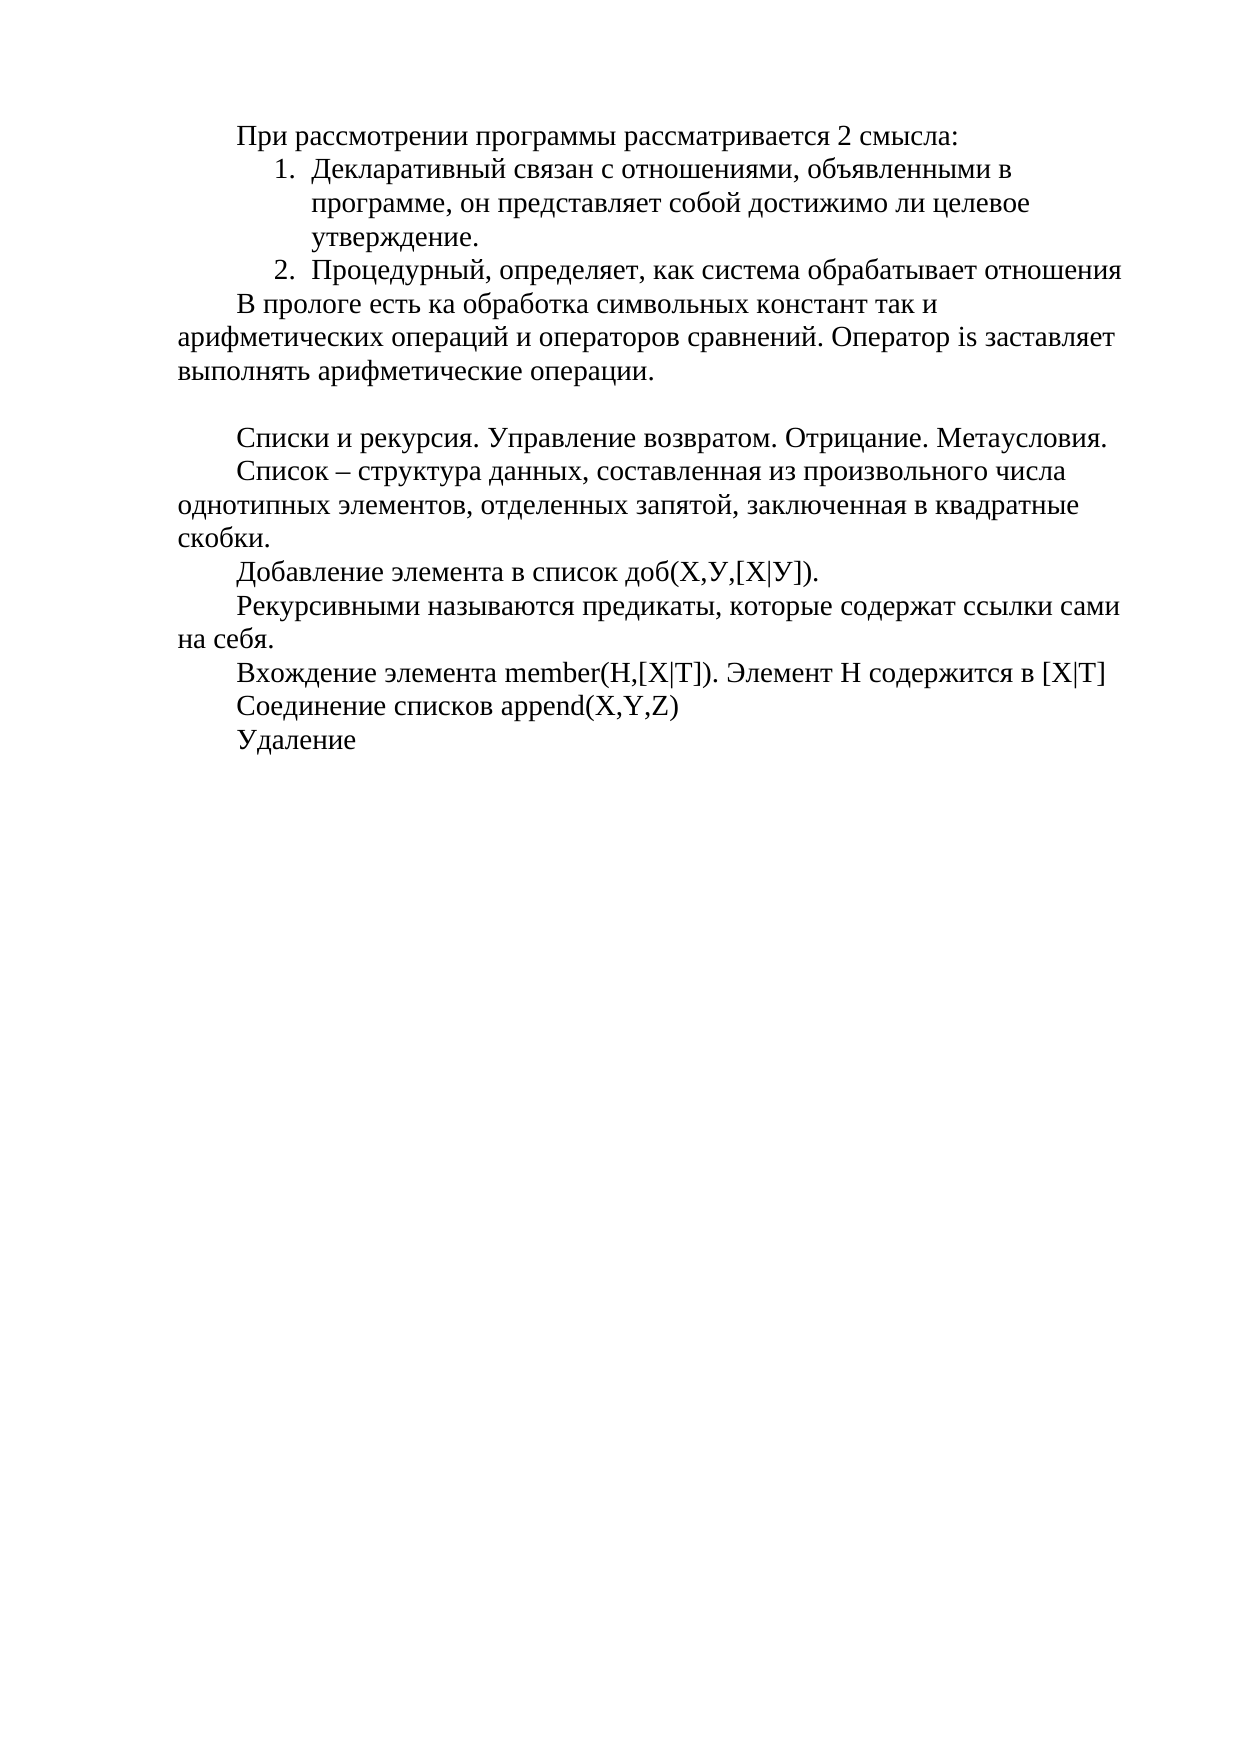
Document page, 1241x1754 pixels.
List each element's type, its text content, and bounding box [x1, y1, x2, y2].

text Рекурсивными называются предикаты, которые содержат ссылки сами на себя. [177, 588, 1152, 655]
text Списки и рекурсия. Управление возвратом. Отрицание. Метаусловия. [177, 420, 1152, 453]
text Список – структура данных, составленная из произвольного числа однотипных элементов, отделенных запятой, заключенная в квадратные скобки. [177, 453, 1152, 554]
text Вхождение элемента member(H,[X|T]). Элемент H содержится в [X|T] [177, 655, 1152, 688]
list Декларативный связан с отношениями, объявленными в программе, он представляет собой достижимо ли целевое утверждение. [274, 152, 1152, 252]
text В прологе есть ка обработка символьных констант так и арифметических операций и операторов сравнений. Оператор is заставляет выполнять арифметические операции. [177, 286, 1152, 386]
text Соединение списков append(X,Y,Z) [177, 688, 1152, 722]
text Добавление элемента в список доб(Х,У,[Х|У]). [177, 554, 1152, 588]
list Процедурный, определяет, как система обрабатывает отношения [274, 252, 1152, 286]
text При рассмотрении программы рассматривается 2 смысла: [177, 118, 1152, 152]
text Удаление [177, 722, 1152, 755]
